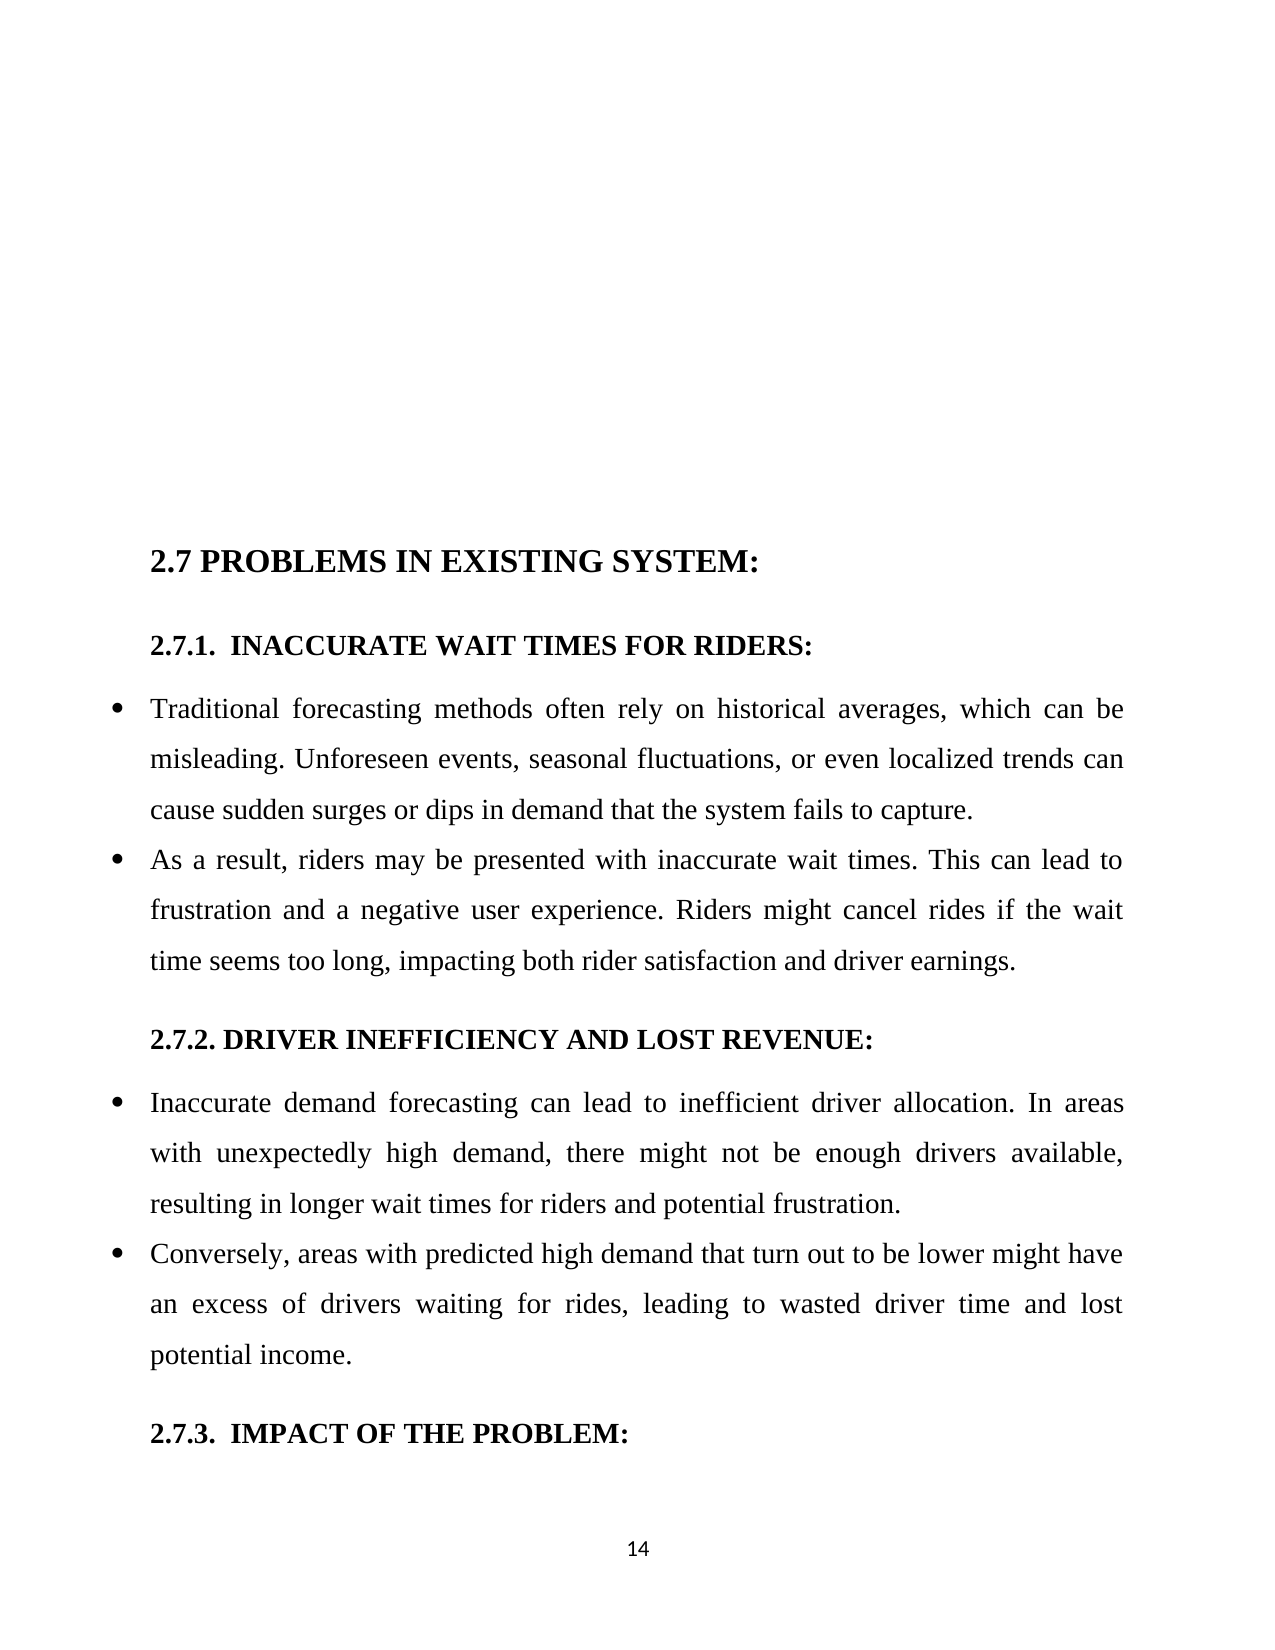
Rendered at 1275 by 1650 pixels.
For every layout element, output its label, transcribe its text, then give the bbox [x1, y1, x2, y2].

list Conversely, areas with predicted high demand that turn out to be lower might have an excess of drivers waiting for rides, leading to wasted driver time and lost potential income. [112, 1236, 1125, 1370]
text 2.7.1. INACCURATE WAIT TIMES FOR RIDERS: [150, 628, 1125, 662]
list Inaccurate demand forecasting can lead to inefficient driver allocation. In areas with unexpectedly high demand, there might not be enough drivers available, resulting in longer wait times for riders and potential frustration. [112, 1085, 1125, 1219]
list As a result, riders may be presented with inaccurate wait times. This can lead to frustration and a negative user experience. Riders might cancel rides if the wait time seems too long, impacting both rider satisfaction and driver earnings. [112, 842, 1125, 976]
list Traditional forecasting methods often rely on historical averages, which can be misleading. Unforeseen events, seasonal fluctuations, or even localized trends can cause sudden surges or dips in demand that the system fails to capture. [112, 691, 1125, 825]
text 2.7 PROBLEMS IN EXISTING SYSTEM: [150, 542, 1125, 580]
text 2.7.2. DRIVER INEFFICIENCY AND LOST REVENUE: [150, 1022, 1125, 1056]
text 2.7.3. IMPACT OF THE PROBLEM: [150, 1416, 1125, 1450]
